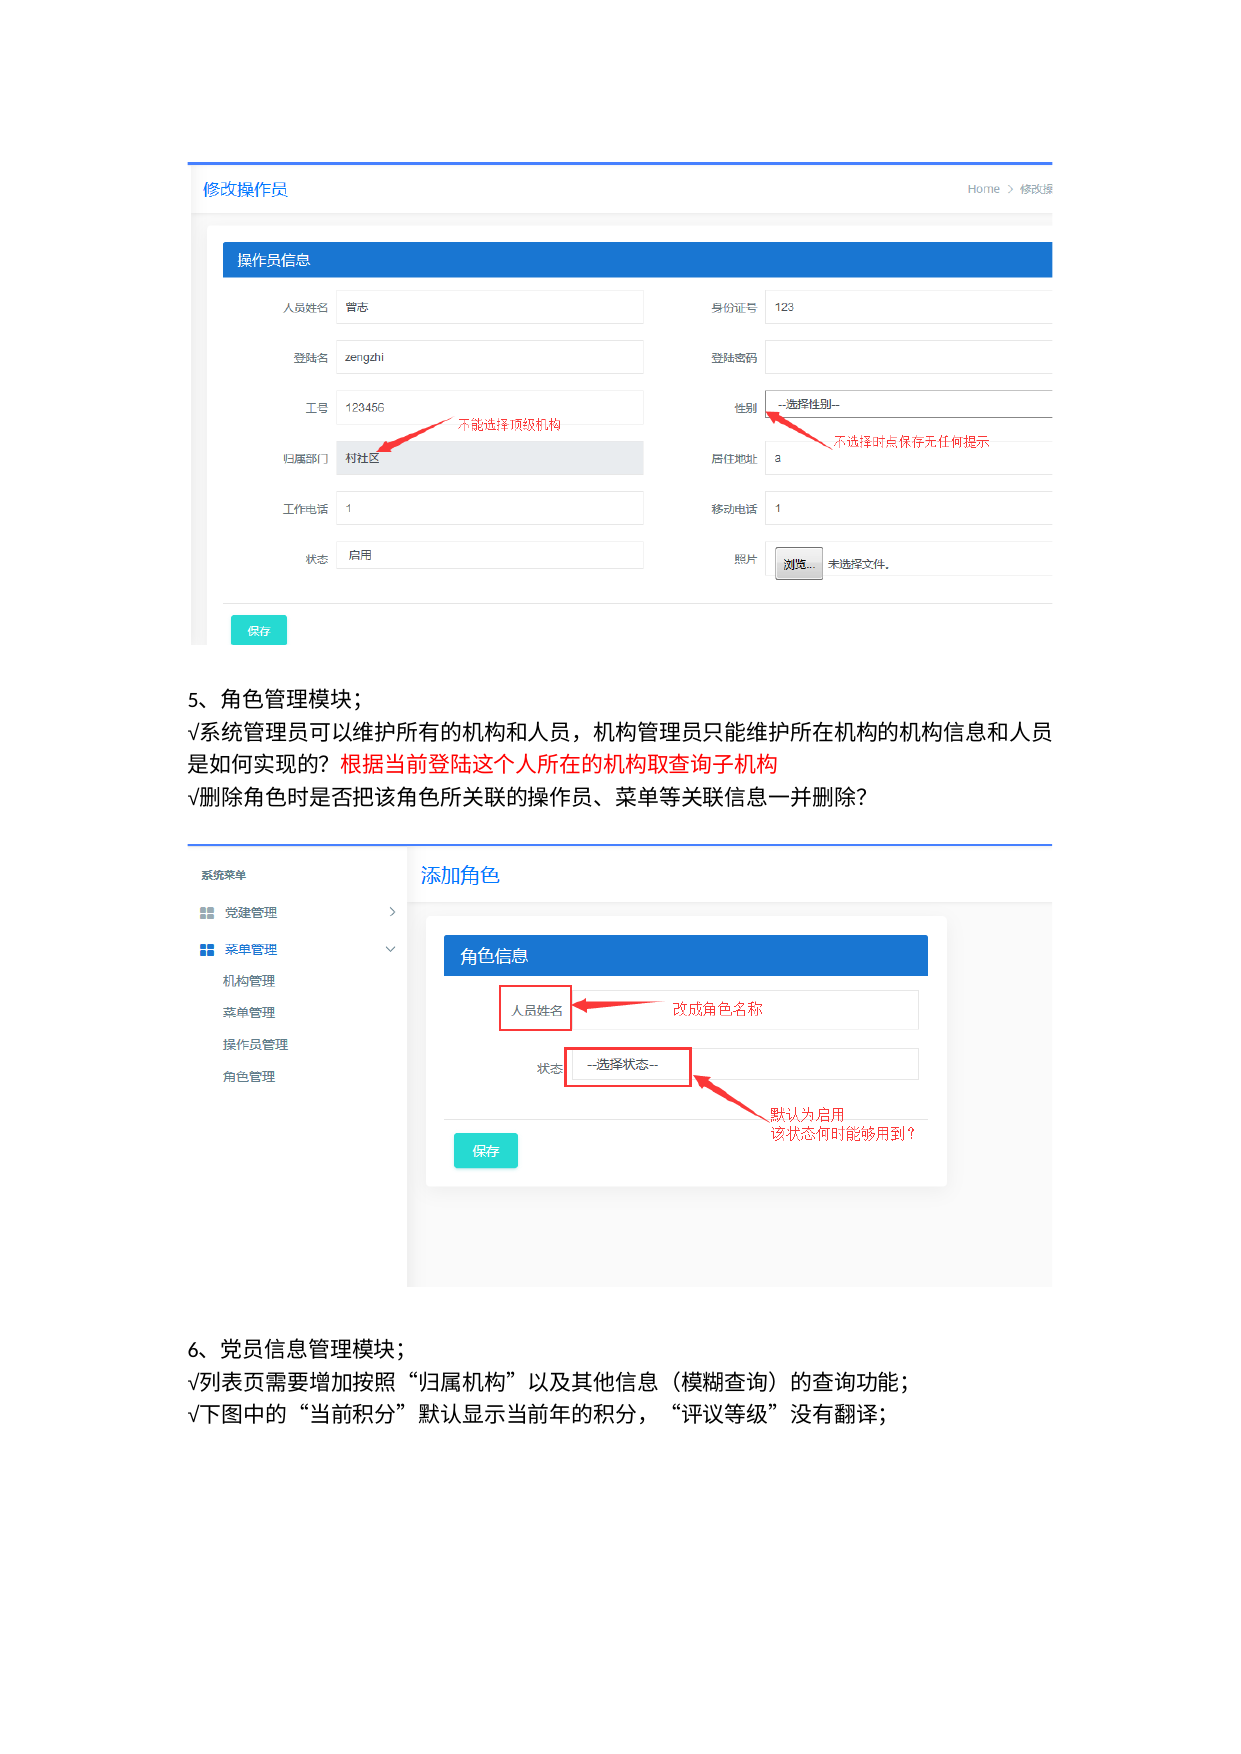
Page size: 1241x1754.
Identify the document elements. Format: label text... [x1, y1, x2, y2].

list 角色管理模块； [187, 682, 1053, 714]
text √下图中的“当前积分”默认显示当前年的积分，“评议等级”没有翻译； [187, 1397, 1053, 1429]
picture [187, 844, 1053, 1287]
text √系统管理员可以维护所有的机构和人员，机构管理员只能维护所在机构的机构信息和人员是如何实现的？根据当前登陆这个人所在的机构取查询子机构 [187, 714, 1053, 779]
picture [187, 162, 1053, 645]
text √列表页需要增加按照“归属机构”以及其他信息（模糊查询）的查询功能； [187, 1364, 1053, 1397]
list 党员信息管理模块； [187, 1332, 1053, 1364]
text √删除角色时是否把该角色所关联的操作员、菜单等关联信息一并删除？ [187, 779, 1053, 812]
